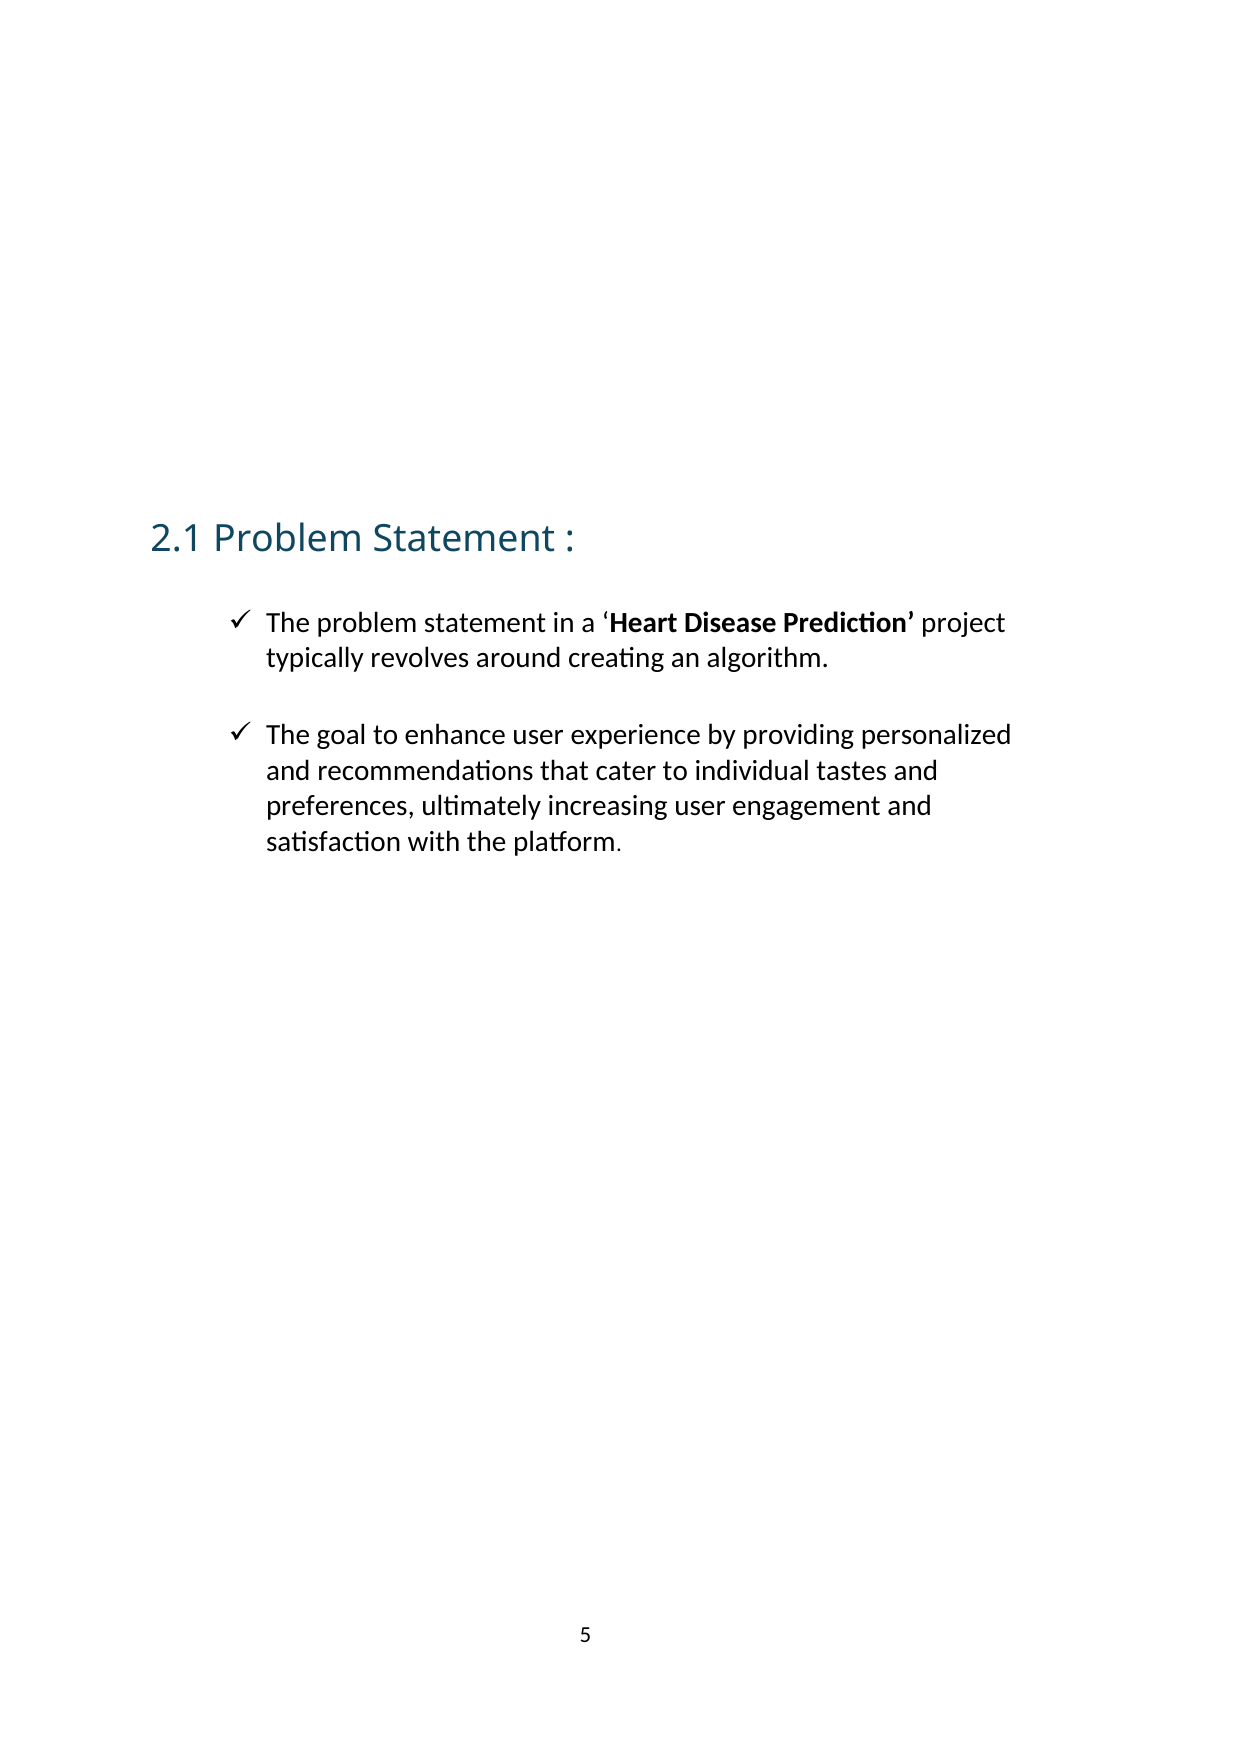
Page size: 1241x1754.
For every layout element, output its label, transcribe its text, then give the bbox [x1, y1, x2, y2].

list The goal to enhance user experience by providing personalized and recommendations that cater to individual tastes and preferences, ultimately increasing user engagement and satisfaction with the platform. [228, 716, 1020, 858]
list The problem statement in a ‘Heart Disease Prediction’ project typically revolves around creating an algorithm. [228, 604, 1020, 675]
subtitle 2.1 Problem Statement : [150, 511, 1020, 562]
